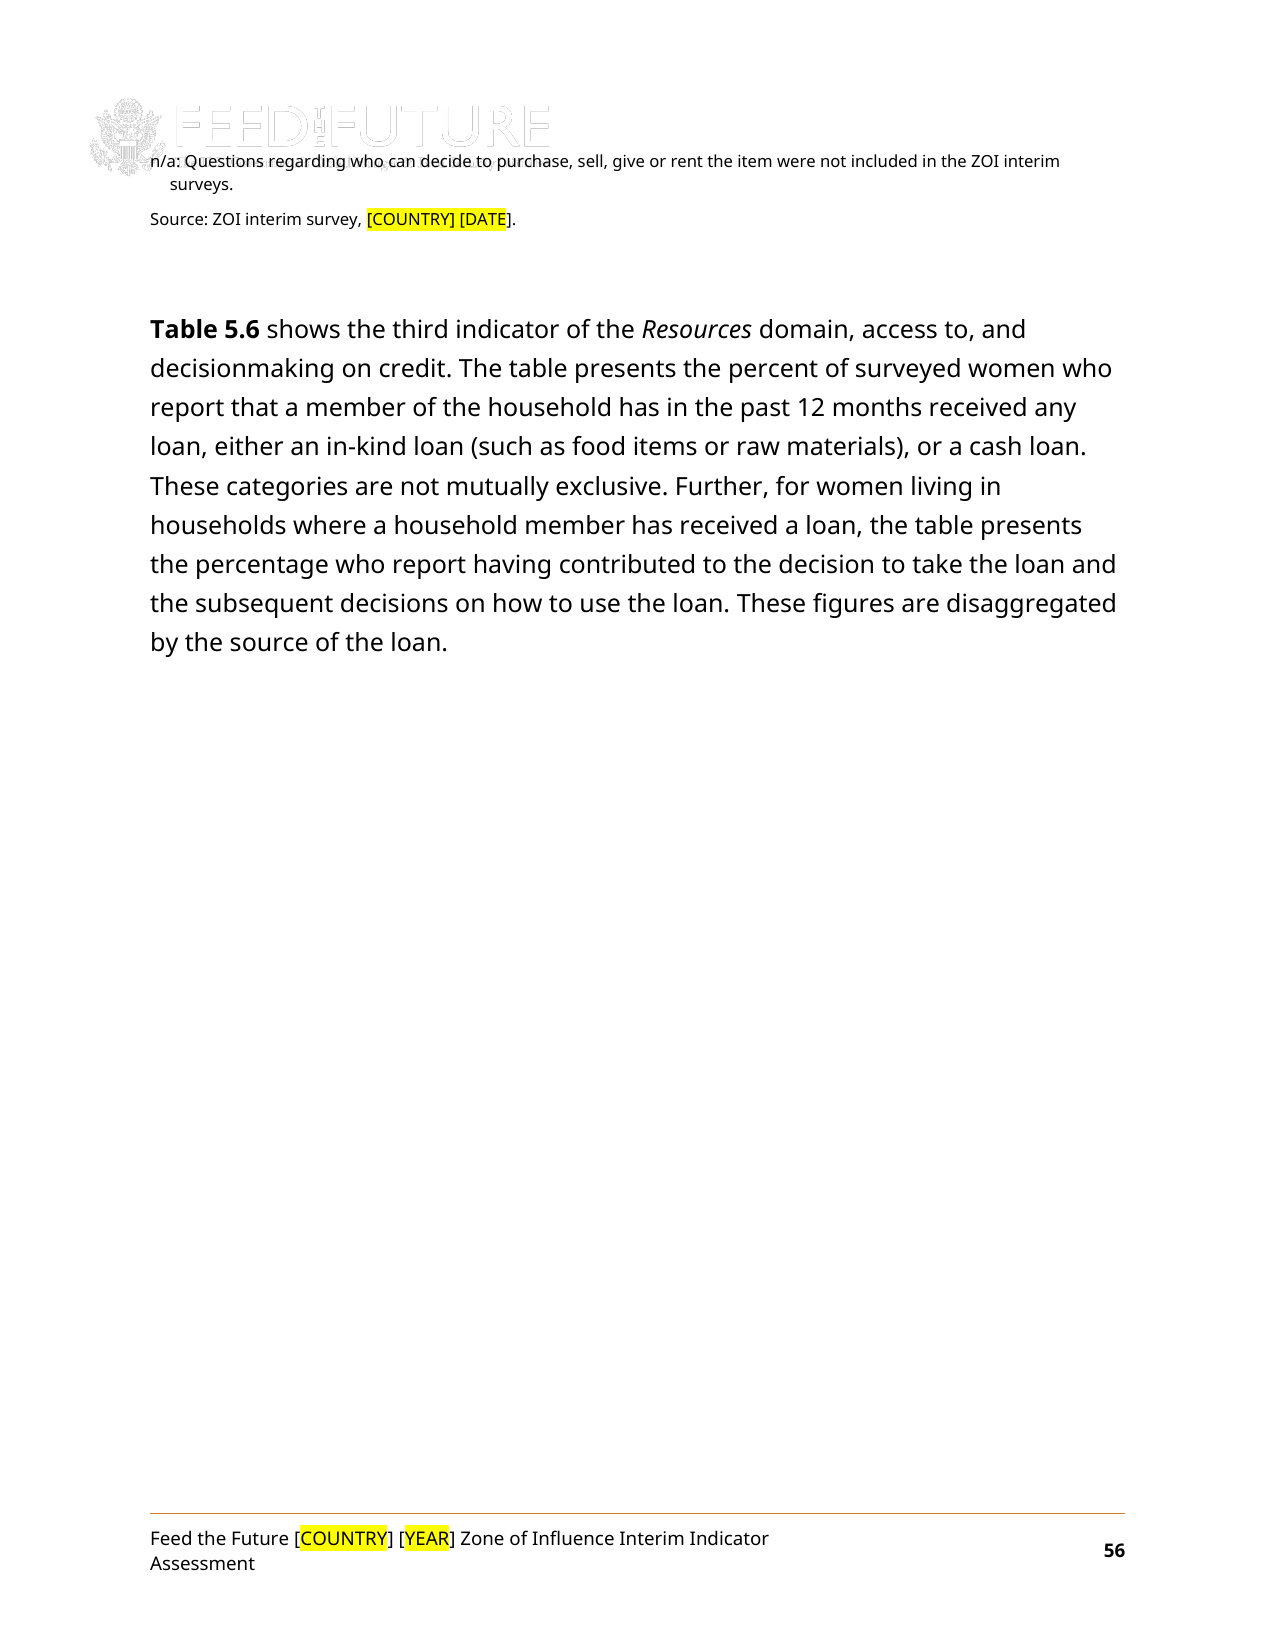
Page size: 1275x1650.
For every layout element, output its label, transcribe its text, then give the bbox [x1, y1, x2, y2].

picture [87, 72, 552, 201]
text Table 5.6 shows the third indicator of the Resources domain, access to, and decisionmaking on credit. The table presents the percent of surveyed women who report that a member of the household has in the past 12 months received any loan, either an in-kind loan (such as food items or raw materials), or a cash loan. These categories are not mutually exclusive. Further, for women living in households where a household member has received a loan, the table presents the percentage who report having contributed to the decision to take the loan and the subsequent decisions on how to use the loan. These figures are disaggregated by the source of the loan. [150, 311, 1125, 659]
text Source: ZOI interim survey, [COUNTRY] [DATE]. [150, 208, 367, 231]
text Source: ZOI interim survey, [COUNTRY] [DATE]. [506, 208, 1125, 231]
text n/a: Questions regarding who can decide to purchase, sell, give or rent the item were not included in the ZOI interim surveys. [150, 150, 1125, 195]
